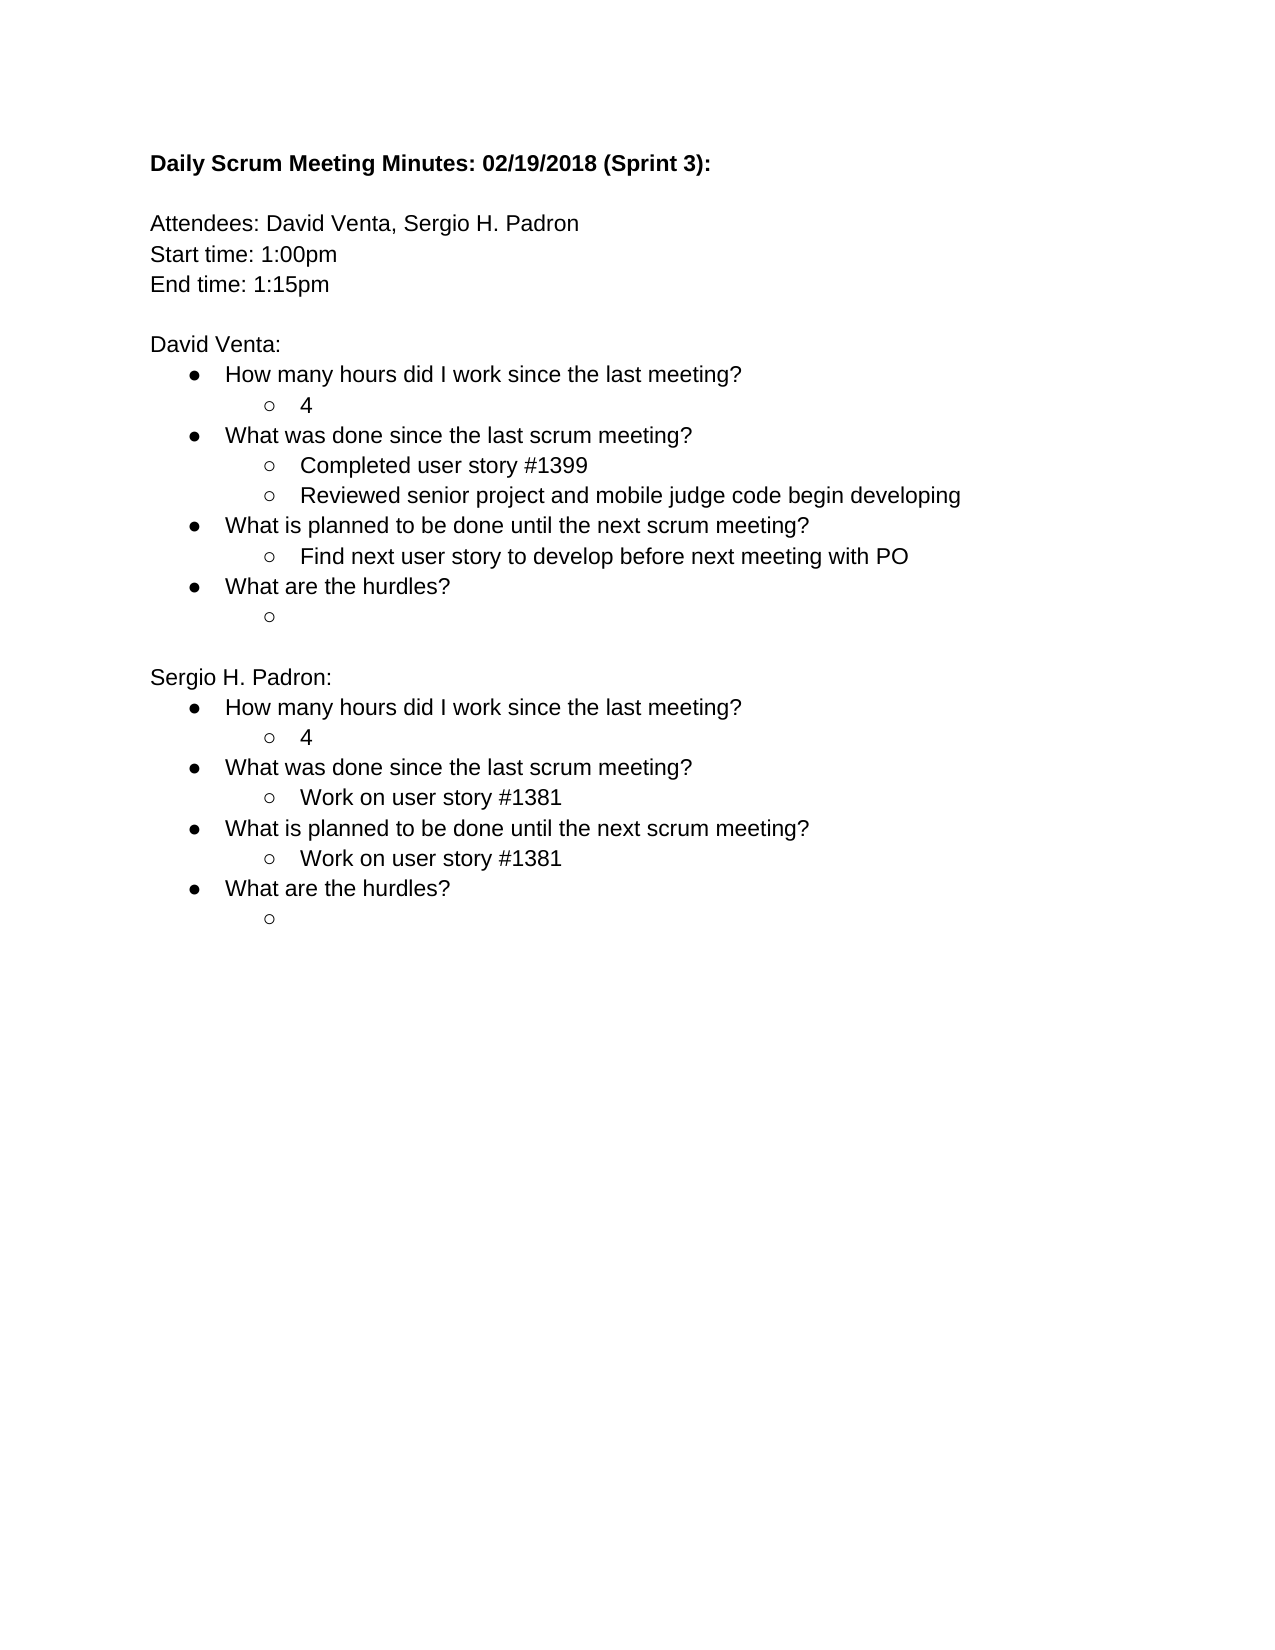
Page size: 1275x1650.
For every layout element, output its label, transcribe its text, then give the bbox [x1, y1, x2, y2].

list How many hours did I work since the last meeting? [187, 361, 1125, 388]
list Completed user story #1399 [262, 452, 1125, 478]
text Sergio H. Padron: [150, 663, 1125, 690]
text End time: 1:15pm [150, 271, 1125, 297]
list What are the hurdles? [187, 875, 1125, 901]
list Find next user story to develop before next meeting with PO [262, 543, 1125, 569]
text David Venta: [150, 331, 1125, 358]
list Reviewed senior project and mobile judge code begin developing [262, 482, 1125, 509]
list What are the hurdles? [187, 573, 1125, 599]
list Work on user story #1381 [262, 784, 1125, 811]
text Daily Scrum Meeting Minutes: 02/19/2018 (Sprint 3): [150, 150, 1125, 176]
list What was done since the last scrum meeting? [187, 422, 1125, 448]
list What is planned to be done until the next scrum meeting? [187, 814, 1125, 841]
list 4 [262, 724, 1125, 750]
list How many hours did I work since the last meeting? [187, 694, 1125, 720]
text Start time: 1:00pm [150, 241, 1125, 267]
list 4 [262, 392, 1125, 418]
list What was done since the last scrum meeting? [187, 754, 1125, 781]
list Work on user story #1381 [262, 845, 1125, 871]
list What is planned to be done until the next scrum meeting? [187, 512, 1125, 539]
text Attendees: David Venta, Sergio H. Padron [150, 210, 1125, 237]
